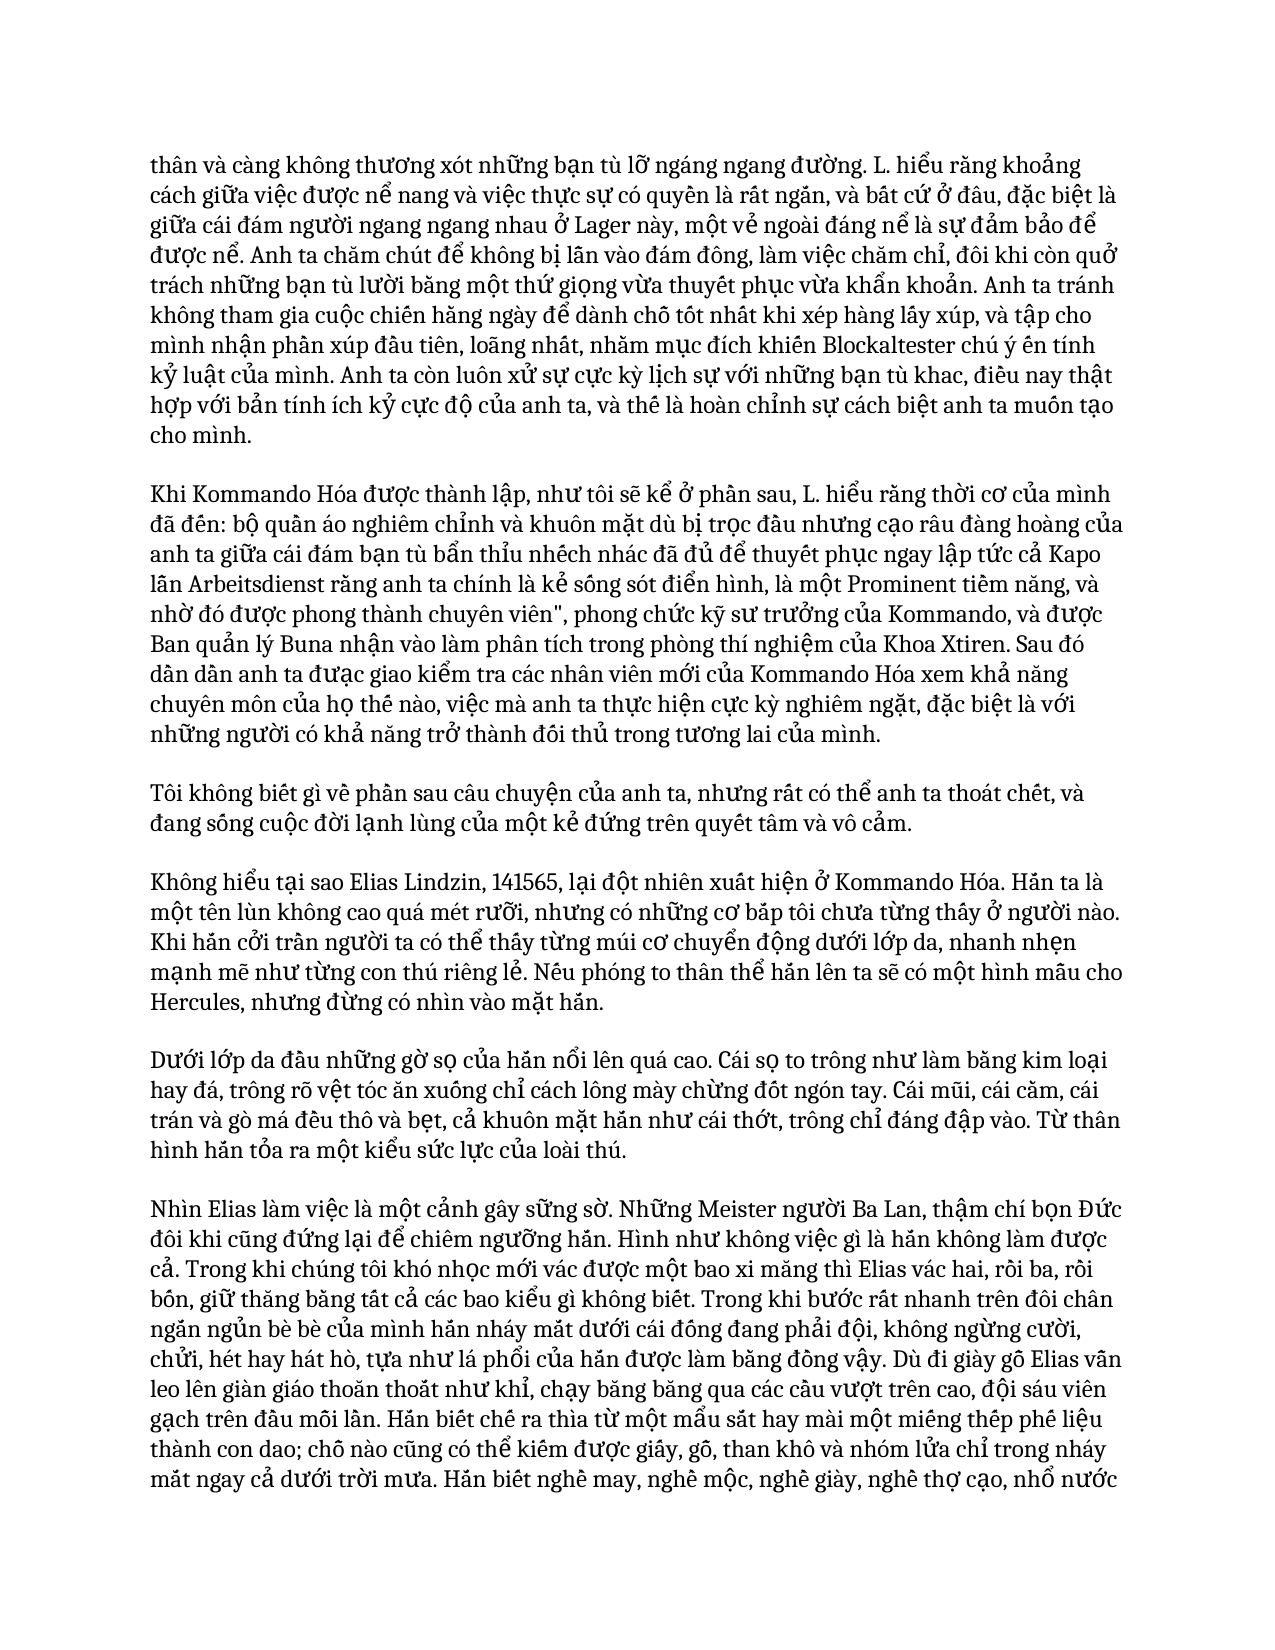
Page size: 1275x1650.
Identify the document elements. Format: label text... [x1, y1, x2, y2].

text Dưới lớp da đầu những gờ sọ của hắn nổi lên quá cao. Cái sọ to trông như làm bằng kim loại hay đá, trông rõ vệt tóc ăn xuống chỉ cách lông mày chừng đốt ngón tay. Cái mũi, cái cằm, cái trán và gò má đều thô và bẹt, cả khuôn mặt hắn như cái thớt, trông chỉ đáng đập vào. Từ thân hình hắn tỏa ra một kiểu sức lực của loài thú. [150, 1016, 1125, 1165]
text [150, 150, 1125, 450]
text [150, 1165, 1125, 1494]
text Không hiểu tại sao Elias Lindzin, 141565, lại đột nhiên xuất hiện ở Kommando Hóa. Hắn ta là một tên lùn không cao quá mét rưỡi, nhưng có những cơ bắp tôi chưa từng thấy ở người nào. Khi hắn cởi trần người ta có thể thấy từng múi cơ chuyển động dưới lớp da, nhanh nhẹn mạnh mẽ như từng con thú riêng lẻ. Nếu phóng to thân thể hắn lên ta sẽ có một hình mẫu cho Hercules, nhưng đừng có nhìn vào mặt hắn. [150, 837, 1125, 1016]
text Tôi không biết gì về phần sau câu chuyện của anh ta, nhưng rất có thể anh ta thoát chết, và đang sống cuộc đời lạnh lùng của một kẻ đứng trên quyết tâm và vô cảm. [150, 749, 1125, 837]
text Khi Kommando Hóa được thành lập, như tôi sẽ kể ở phần sau, L. hiểu rằng thời cơ của mình đã đến: bộ quần áo nghiêm chỉnh và khuôn mặt dù bị trọc đầu nhưng cạo râu đàng hoàng của anh ta giữa cái đám bạn tù bẩn thỉu nhếch nhác đã đủ để thuyết phục ngay lập tức cả Kapo lẫn Arbeitsdienst rằng anh ta chính là kẻ sống sót điển hình, là một Prominent tiềm năng, và nhờ đó được phong thành chuyên viên", phong chức kỹ sư trưởng của Kommando, và được Ban quản lý Buna nhận vào làm phân tích trong phòng thí nghiệm của Khoa Xtiren. Sau đó dần dần anh ta đưạc giao kiểm tra các nhân viên mới của Kommando Hóa xem khả năng chuyên môn của họ thế nào, việc mà anh ta thực hiện cực kỳ nghiêm ngặt, đặc biệt là với những người có khả năng trở thành đối thủ trong tương lai của mình. [150, 450, 1125, 749]
